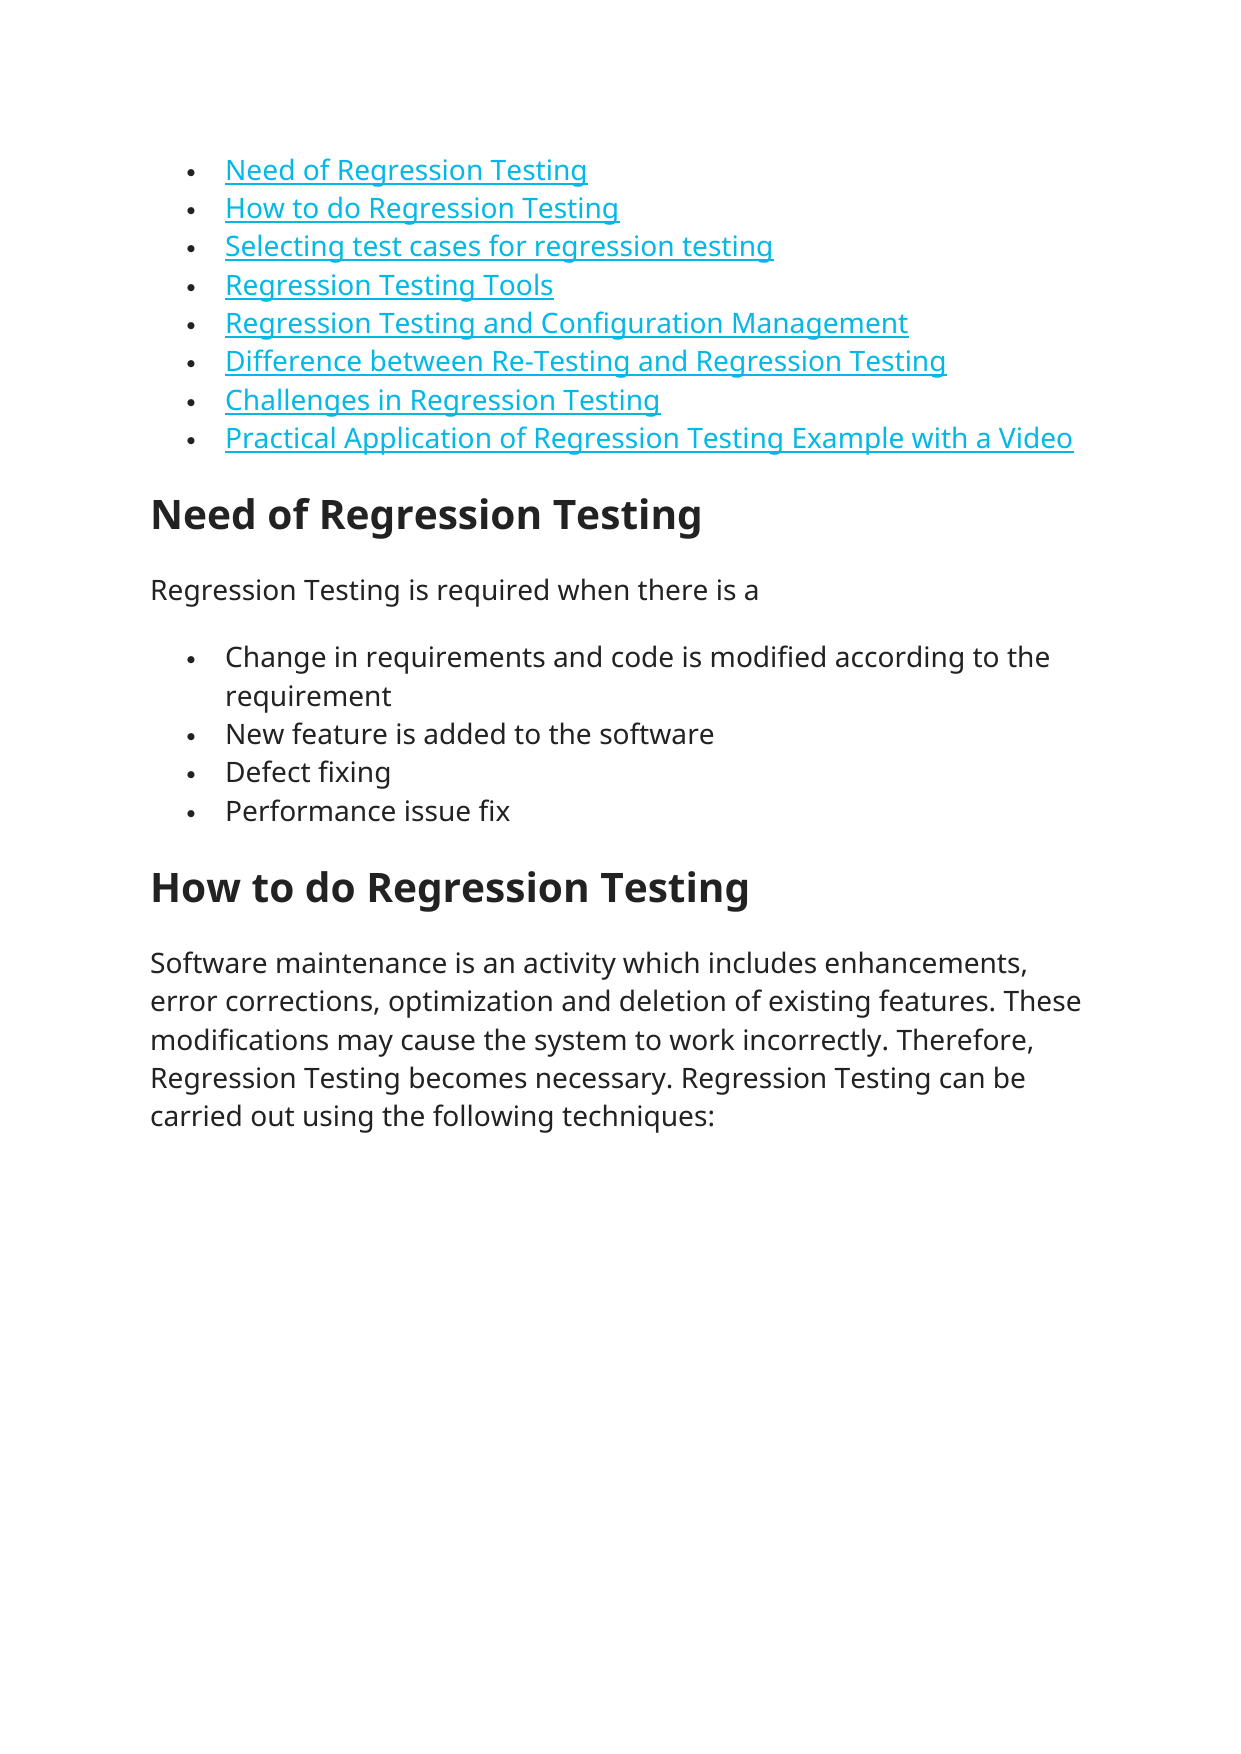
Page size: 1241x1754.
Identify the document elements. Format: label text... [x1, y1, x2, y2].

list Defect fixing [187, 753, 1090, 791]
list How to do Regression Testing [187, 188, 1090, 227]
subtitle How to do Regression Testing [150, 859, 1090, 914]
list Performance issue fix [187, 791, 1090, 829]
list Regression Testing and Configuration Management [187, 303, 1090, 342]
list Need of Regression Testing [187, 150, 1090, 188]
list Selecting test cases for regression testing [187, 227, 1090, 265]
list Practical Application of Regression Testing Example with a Video [187, 418, 1090, 457]
text Regression Testing is required when there is a [150, 570, 1090, 609]
list Change in requirements and code is modified according to the requirement [187, 638, 1090, 714]
text Software maintenance is an activity which includes enhancements, error corrections, optimization and deletion of existing features. These modifications may cause the system to work incorrectly. Therefore, Regression Testing becomes necessary. Regression Testing can be carried out using the following techniques: [150, 943, 1090, 1135]
list Difference between Re-Testing and Regression Testing [187, 342, 1090, 380]
subtitle Need of Regression Testing [150, 486, 1090, 541]
list Regression Testing Tools [187, 265, 1090, 303]
list New feature is added to the software [187, 714, 1090, 753]
list Challenges in Regression Testing [187, 380, 1090, 418]
